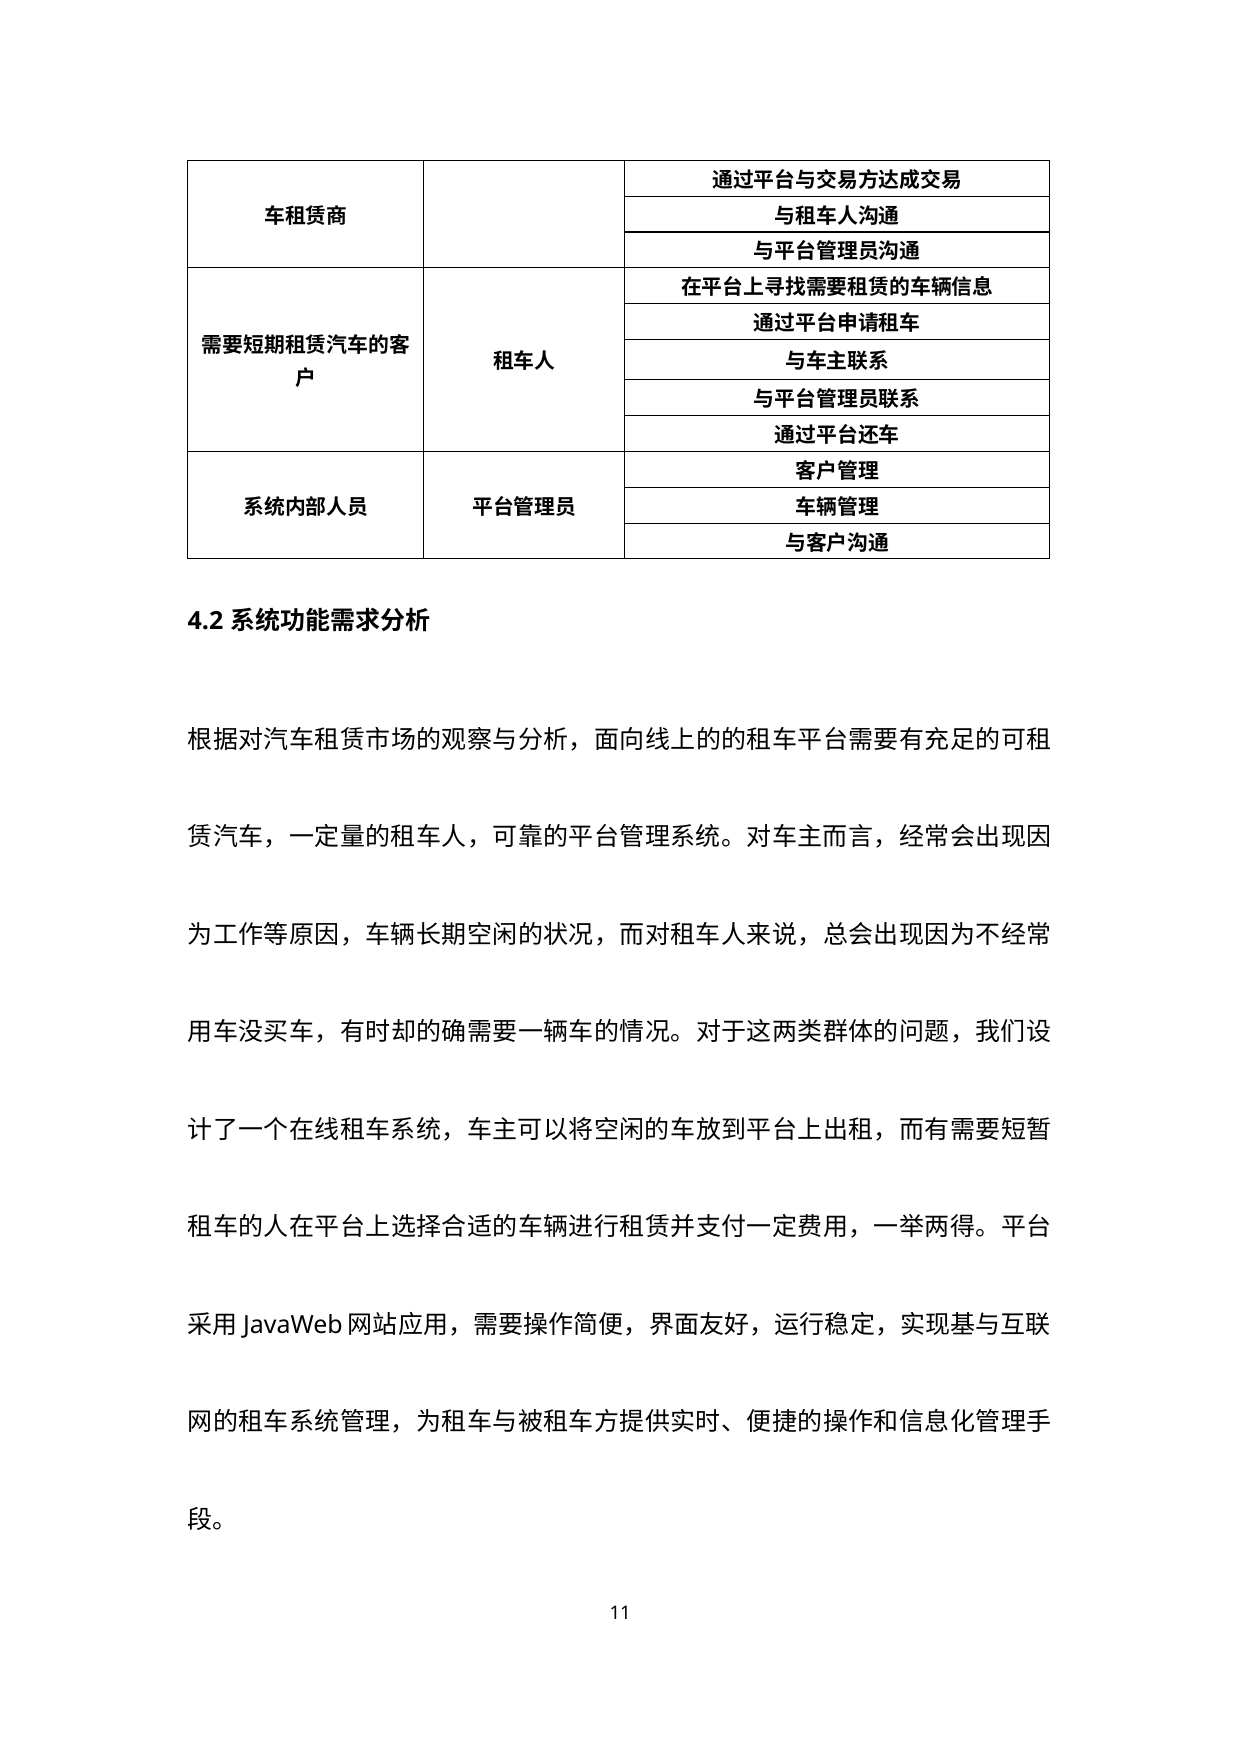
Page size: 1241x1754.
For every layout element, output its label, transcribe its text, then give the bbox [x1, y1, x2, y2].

table_cell 与车主联系 [625, 340, 1049, 379]
table_cell 需要短期租赁汽车的客户 [188, 268, 423, 451]
table_cell 与租车人沟通 [625, 197, 1049, 231]
table_cell 客户管理 [625, 452, 1049, 487]
table_cell 车辆管理 [625, 488, 1049, 522]
table_cell 通过平台申请租车 [625, 304, 1049, 339]
table_cell 车主 [424, 161, 624, 267]
table_cell 有空闲车辆的车主、汽车租赁商 [188, 161, 423, 267]
table_cell 通过平台还车 [625, 416, 1049, 451]
table_cell 通过平台与交易方达成交易 [625, 161, 1049, 196]
table_cell 与平台管理员联系 [625, 380, 1049, 415]
table_cell 与客户沟通 [625, 524, 1049, 558]
table_cell 在平台上寻找需要租赁的车辆信息 [625, 268, 1049, 303]
table_cell 系统内部人员 [188, 452, 423, 558]
table_cell 与平台管理员沟通 [625, 233, 1049, 267]
text 根据对汽车租赁市场的观察与分析，面向线上的的租车平台需要有充足的可租赁汽车，一定量的租车人，可靠的平台管理系统。对车主而言，经常会出现因为工作等原因，车辆长期空闲的状况，而对租车人来说，总会出现因为不经常用车没买车，有时却的确需要一辆车的情况。对于这两类群体的问题，我们设计了一个在线租车系统，车主可以将空闲的车放到平台上出租，而有需要短暂租车的人在平台上选择合适的车辆进行租赁并支付一定费用，一举两得。平台采用JavaWeb网站应用，需要操作简便，界面友好，运行稳定，实现基与互联网的租车系统管理，为租车与被租车方提供实时、便捷的操作和信息化管理手段。 [187, 705, 1053, 1550]
table_cell 租车人 [424, 268, 624, 451]
subtitle 4.2 系统功能需求分析 [187, 586, 1053, 651]
table_cell 平台管理员 [424, 452, 624, 558]
